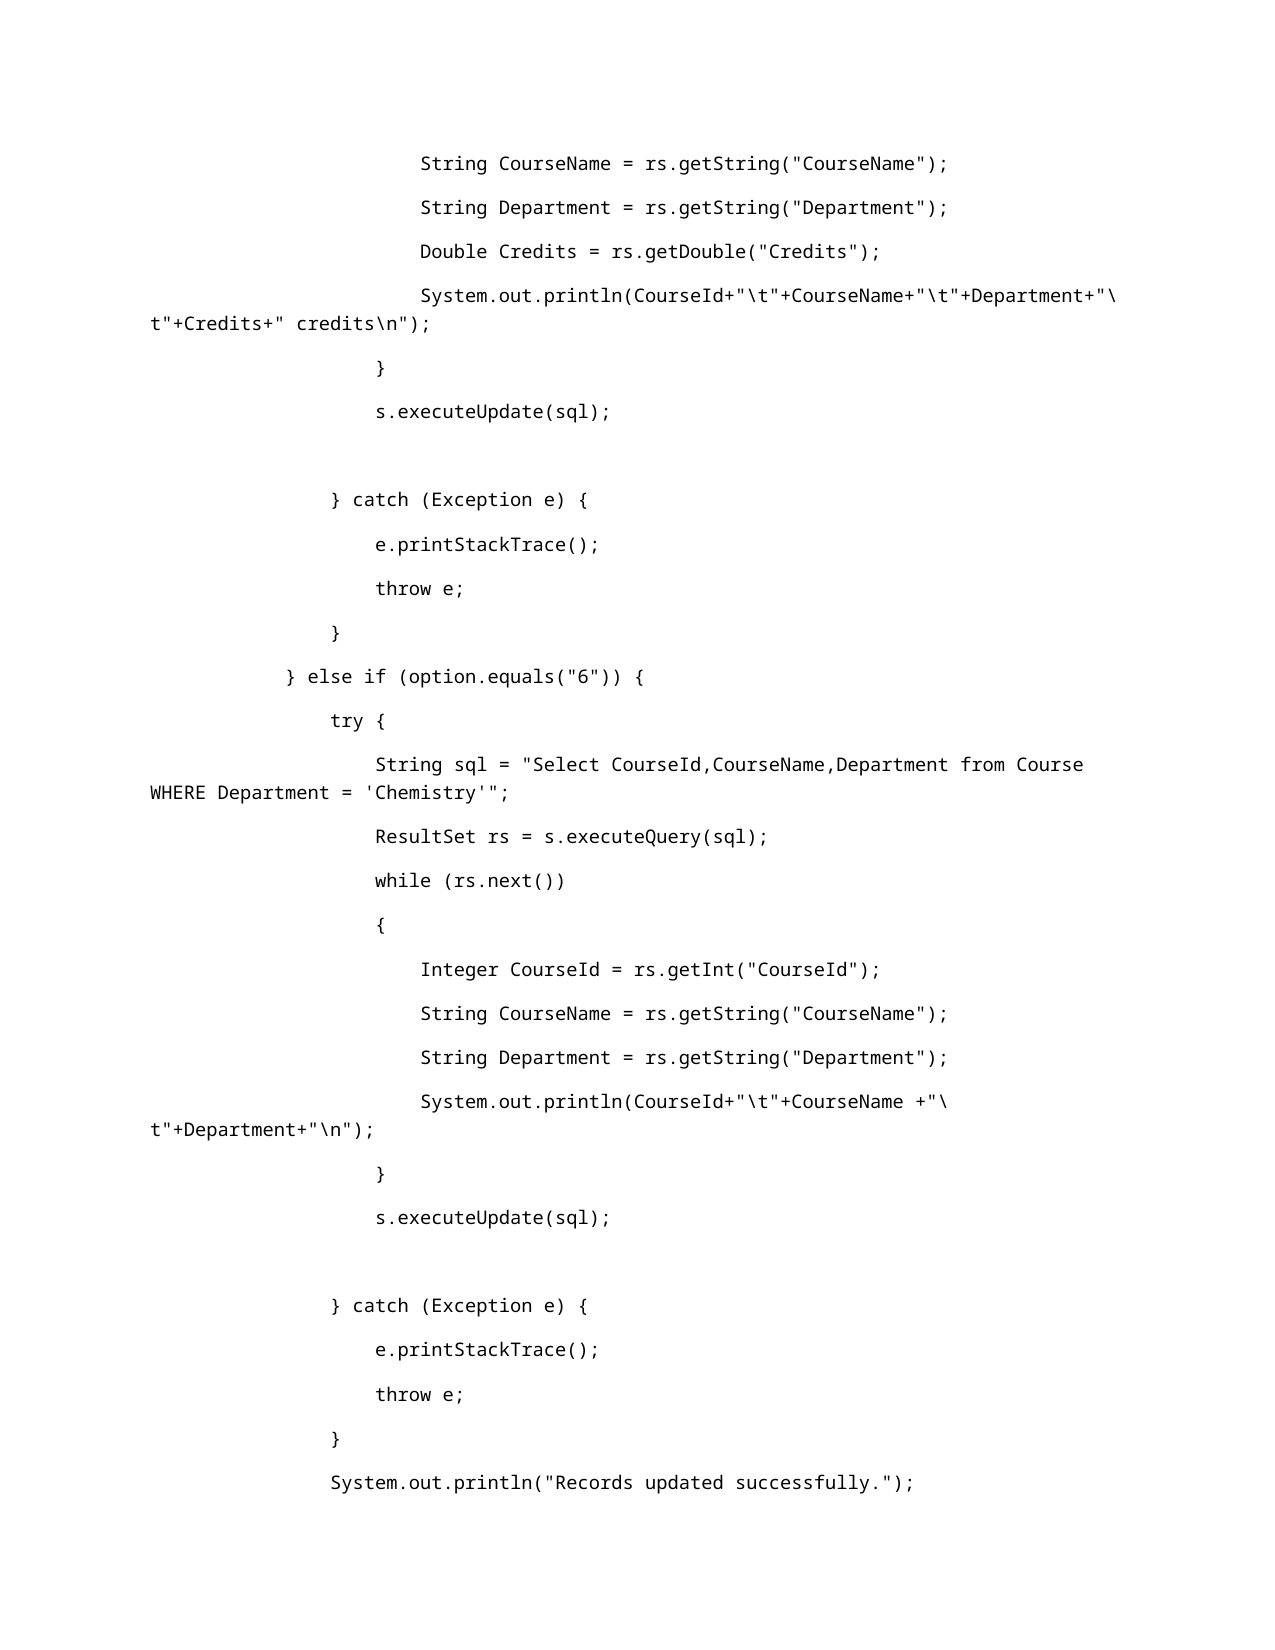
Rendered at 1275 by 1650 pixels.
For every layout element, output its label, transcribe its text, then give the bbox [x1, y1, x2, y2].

text while (rs.next()) [150, 867, 1125, 893]
text s.executeUpdate(sql); [150, 398, 1125, 424]
text try { [150, 707, 1125, 733]
text Integer CourseId = rs.getInt("CourseId"); [150, 956, 1125, 981]
text System.out.println("Records updated successfully."); [150, 1469, 1125, 1495]
text String Department = rs.getString("Department"); [150, 1044, 1125, 1070]
text System.out.println(CourseId+"\t"+CourseName+"\t"+Department+"\t"+Credits+" credits\n"); [150, 282, 1125, 336]
text Double Credits = rs.getDouble("Credits"); [150, 238, 1125, 264]
text s.executeUpdate(sql); [150, 1204, 1125, 1230]
text } [150, 354, 1125, 380]
text String CourseName = rs.getString("CourseName"); [150, 1000, 1125, 1026]
text System.out.println(CourseId+"\t"+CourseName +"\t"+Department+"\n"); [150, 1088, 1125, 1141]
text String CourseName = rs.getString("CourseName"); [150, 150, 1125, 176]
text e.printStackTrace(); [150, 531, 1125, 556]
text } [150, 1160, 1125, 1186]
text { [150, 912, 1125, 937]
text e.printStackTrace(); [150, 1337, 1125, 1362]
text } else if (option.equals("6")) { [150, 663, 1125, 689]
text throw e; [150, 1381, 1125, 1406]
text } catch (Exception e) { [150, 487, 1125, 512]
text } [150, 1425, 1125, 1451]
text String Department = rs.getString("Department"); [150, 194, 1125, 220]
text } [150, 619, 1125, 645]
text ResultSet rs = s.executeQuery(sql); [150, 823, 1125, 849]
text throw e; [150, 575, 1125, 601]
text } catch (Exception e) { [150, 1292, 1125, 1318]
text String sql = "Select CourseId,CourseName,Department from Course WHERE Department = 'Chemistry'"; [150, 752, 1125, 805]
